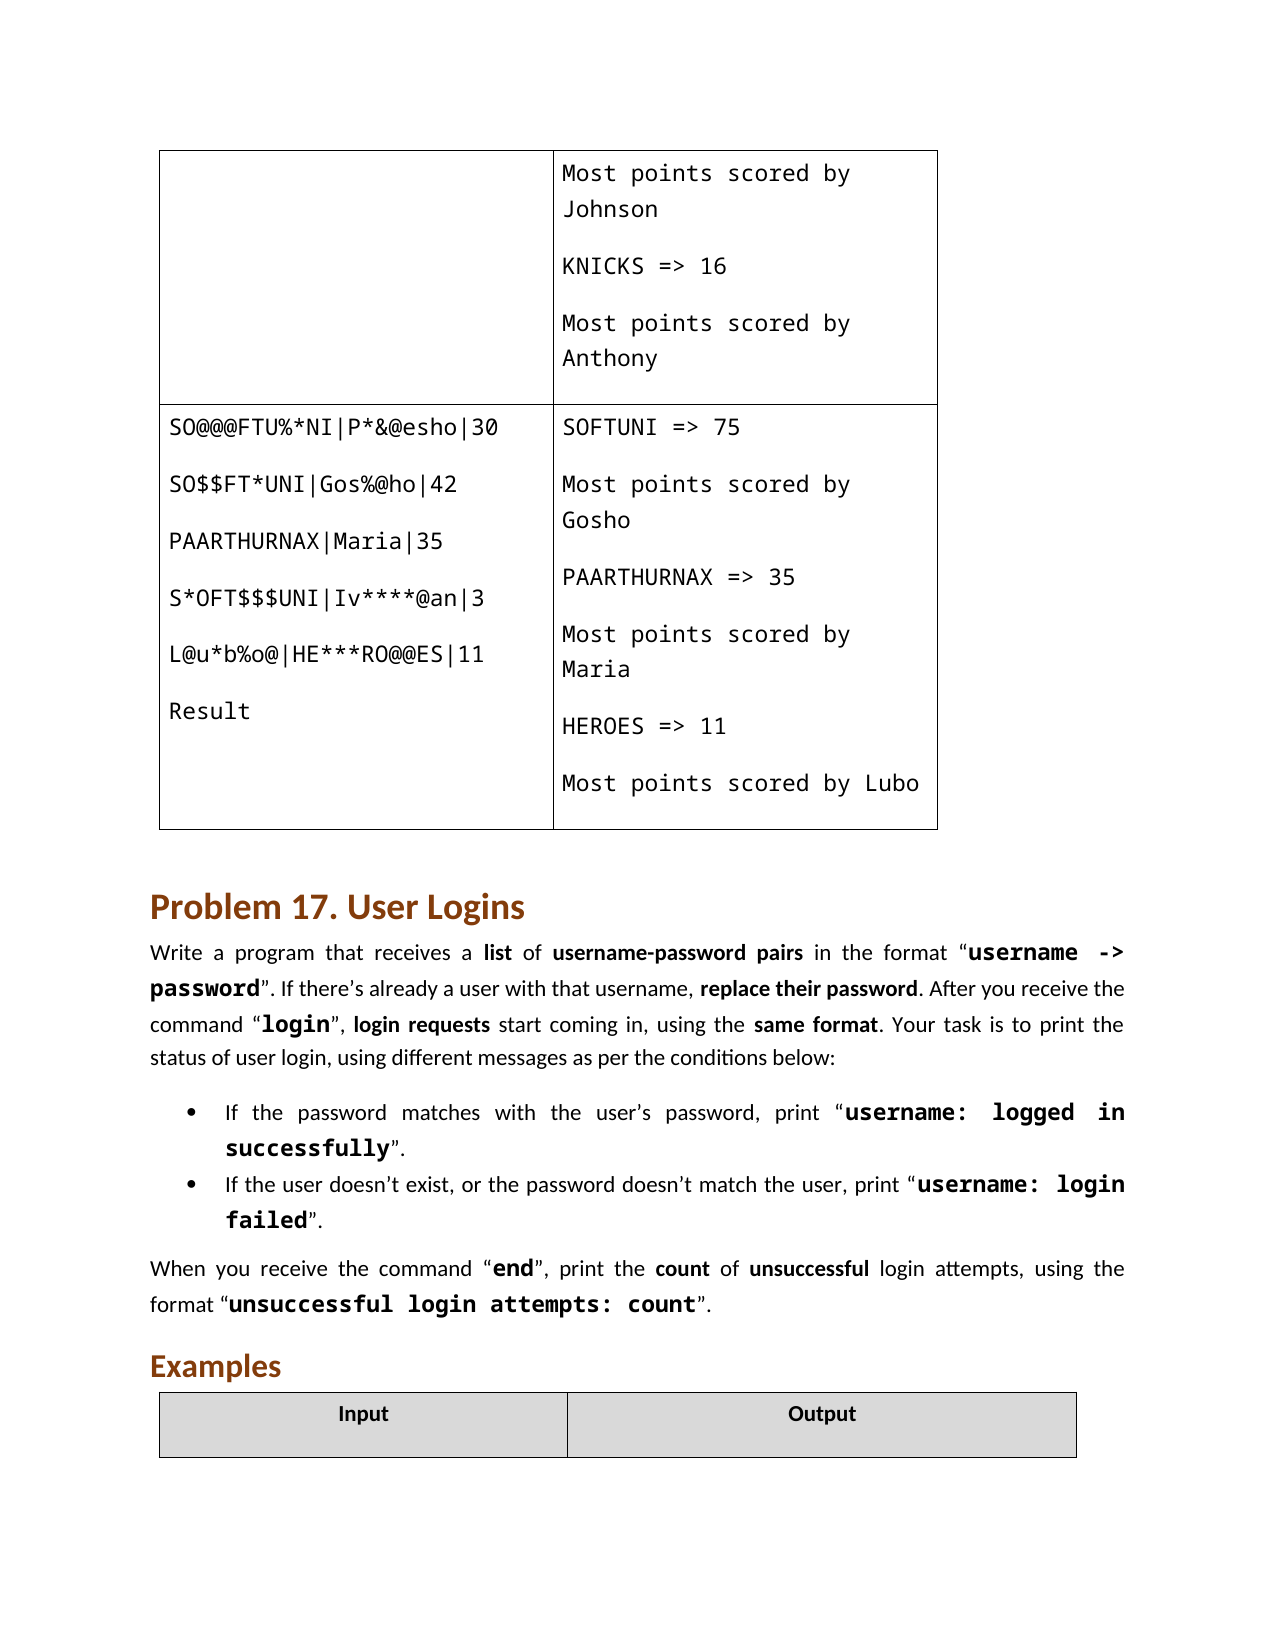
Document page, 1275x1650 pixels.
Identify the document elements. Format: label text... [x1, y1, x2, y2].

list If the user doesn’t exist, or the password doesn’t match the user, print “username: login failed”. [187, 1168, 1125, 1235]
table_header Output [568, 1393, 1076, 1457]
table_cell SOFTUNI => 75 Most points scored by Gosho PAARTHURNAX => 35 Most points scored by Maria HEROES => 11 Most points scored by Lubo [554, 405, 937, 829]
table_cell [554, 151, 937, 404]
subtitle Problem 17. User Logins [150, 883, 1125, 929]
list If the password matches with the user’s password, print “username: logged in successfully”. [187, 1096, 1125, 1163]
table_header Input [160, 1393, 567, 1457]
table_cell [160, 151, 553, 404]
table_cell SO@@@FTU%*NI|P*&@esho|30 SO$$FT*UNI|Gos%@ho|42 PAARTHURNAX|Maria|35 S*OFT$$$UNI|Iv****@an|3 L@u*b%o@|HE***RO@@ES|11 Result [160, 405, 553, 829]
text Write a program that receives a list of username-password pairs in the format “username -> password”. If there’s already a user with that username, replace their password. After you receive the command “login”, login requests start coming in, using the same format. Your task is to print the status of user login, using different messages as per the conditions below: [150, 936, 1125, 1071]
text When you receive the command “end”, print the count of unsuccessful login attempts, using the format “unsuccessful login attempts: count”. [150, 1252, 1125, 1319]
subtitle Examples [150, 1345, 1125, 1386]
